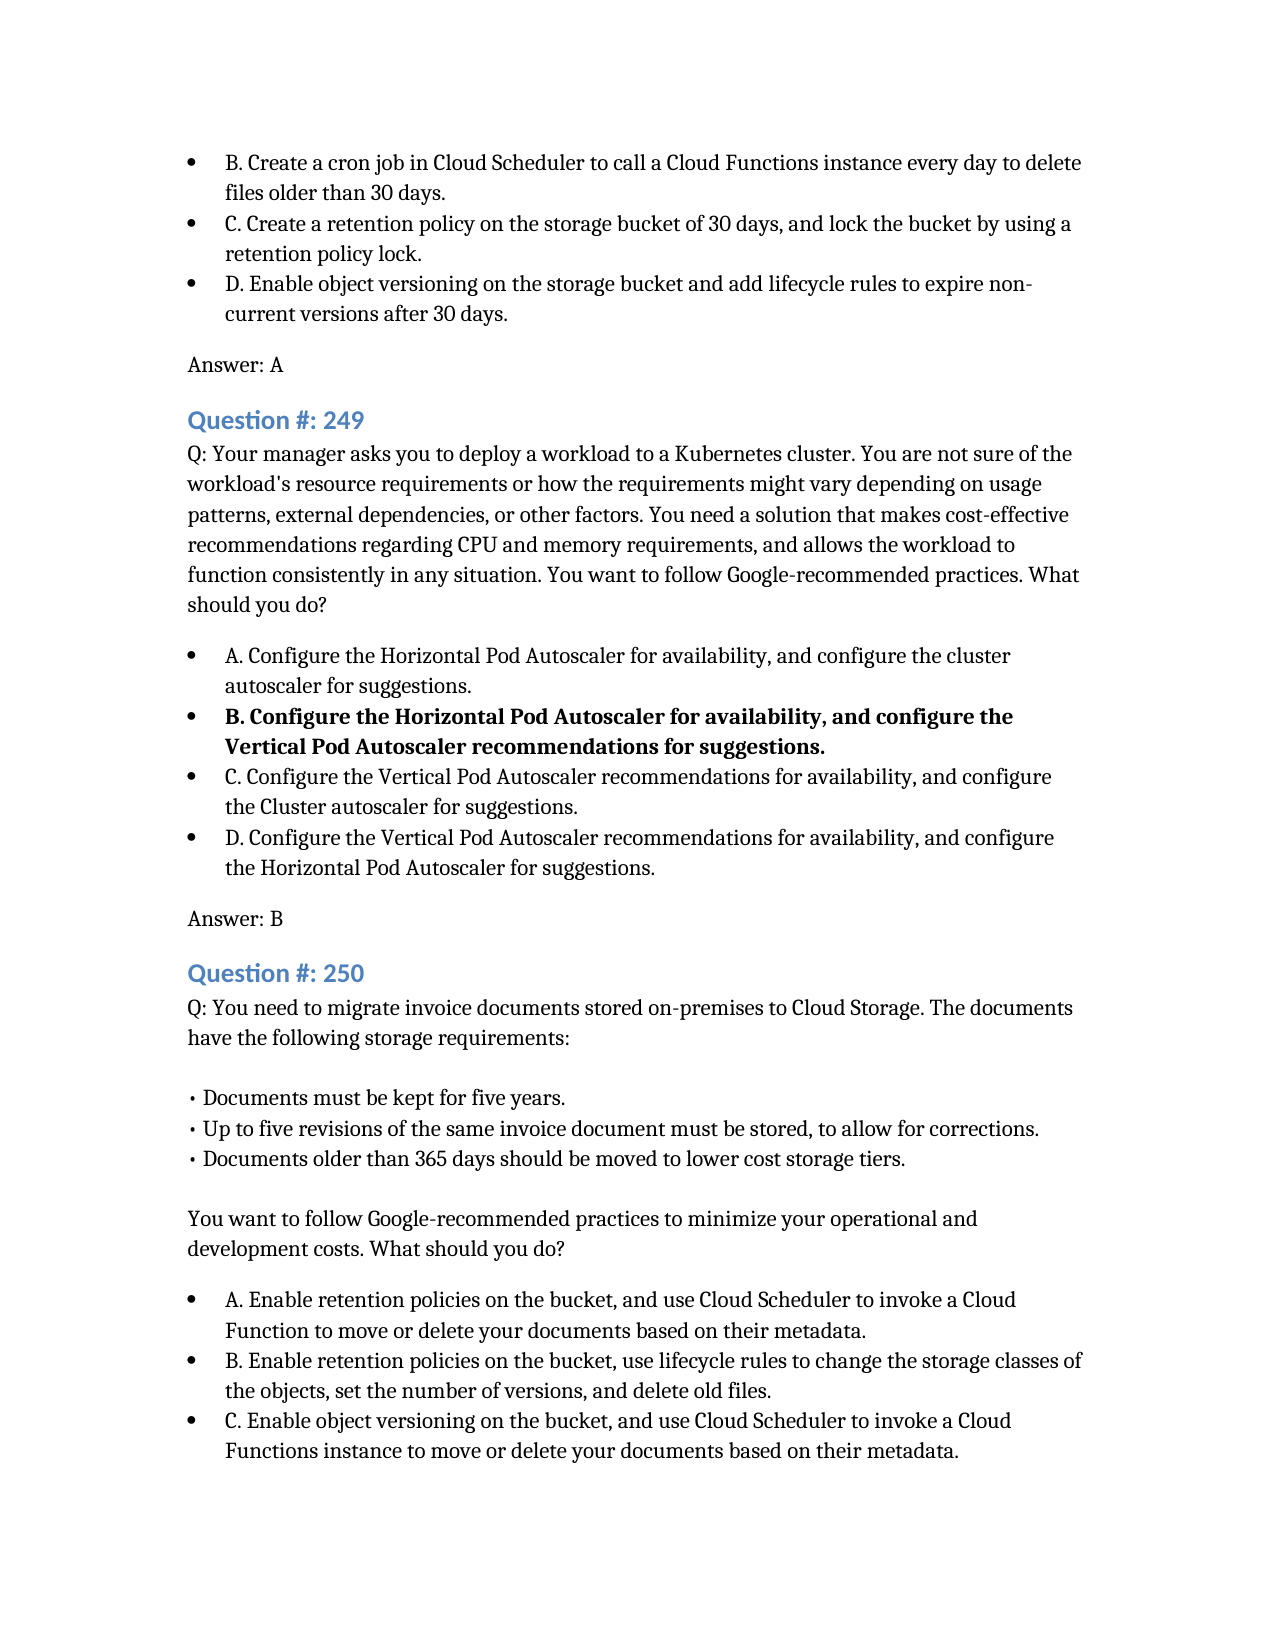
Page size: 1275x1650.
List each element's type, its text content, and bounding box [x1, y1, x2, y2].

list C. Enable object versioning on the bucket, and use Cloud Scheduler to invoke a Cloud Functions instance to move or delete your documents based on their metadata. [187, 1408, 1087, 1465]
text Answer: A [187, 352, 1087, 378]
text Q: You need to migrate invoice documents stored on-premises to Cloud Storage. The documents have the following storage requirements: • Documents must be kept for five years. • Up to five revisions of the same invoice document must be stored, to allow for corrections. • Documents older than 365 days should be moved to lower cost storage tiers. You want to follow Google-recommended practices to minimize your operational and development costs. What should you do? [187, 994, 1087, 1263]
subtitle Question #: 250 [187, 957, 1087, 990]
list D. Enable object versioning on the storage bucket and add lifecycle rules to expire non-current versions after 30 days. [187, 271, 1087, 327]
list C. Configure the Vertical Pod Autoscaler recommendations for availability, and configure the Cluster autoscaler for suggestions. [187, 764, 1087, 821]
subtitle Question #: 249 [187, 403, 1087, 436]
list A. Configure the Horizontal Pod Autoscaler for availability, and configure the cluster autoscaler for suggestions. [187, 643, 1087, 700]
list C. Create a retention policy on the storage bucket of 30 days, and lock the bucket by using a retention policy lock. [187, 210, 1087, 267]
text Answer: B [187, 906, 1087, 932]
list B. Enable retention policies on the bucket, use lifecycle rules to change the storage classes of the objects, set the number of versions, and delete old files. [187, 1348, 1087, 1404]
list B. Create a cron job in Cloud Scheduler to call a Cloud Functions instance every day to delete files older than 30 days. [187, 150, 1087, 207]
list D. Configure the Vertical Pod Autoscaler recommendations for availability, and configure the Horizontal Pod Autoscaler for suggestions. [187, 824, 1087, 881]
list A. Enable retention policies on the bucket, and use Cloud Scheduler to invoke a Cloud Function to move or delete your documents based on their metadata. [187, 1287, 1087, 1344]
text Q: Your manager asks you to deploy a workload to a Kubernetes cluster. You are not sure of the workload's resource requirements or how the requirements might vary depending on usage patterns, external dependencies, or other factors. You need a solution that makes cost-effective recommendations regarding CPU and memory requirements, and allows the workload to function consistently in any situation. You want to follow Google-recommended practices. What should you do? [187, 441, 1087, 618]
list B. Configure the Horizontal Pod Autoscaler for availability, and configure the Vertical Pod Autoscaler recommendations for suggestions. [187, 703, 1087, 760]
